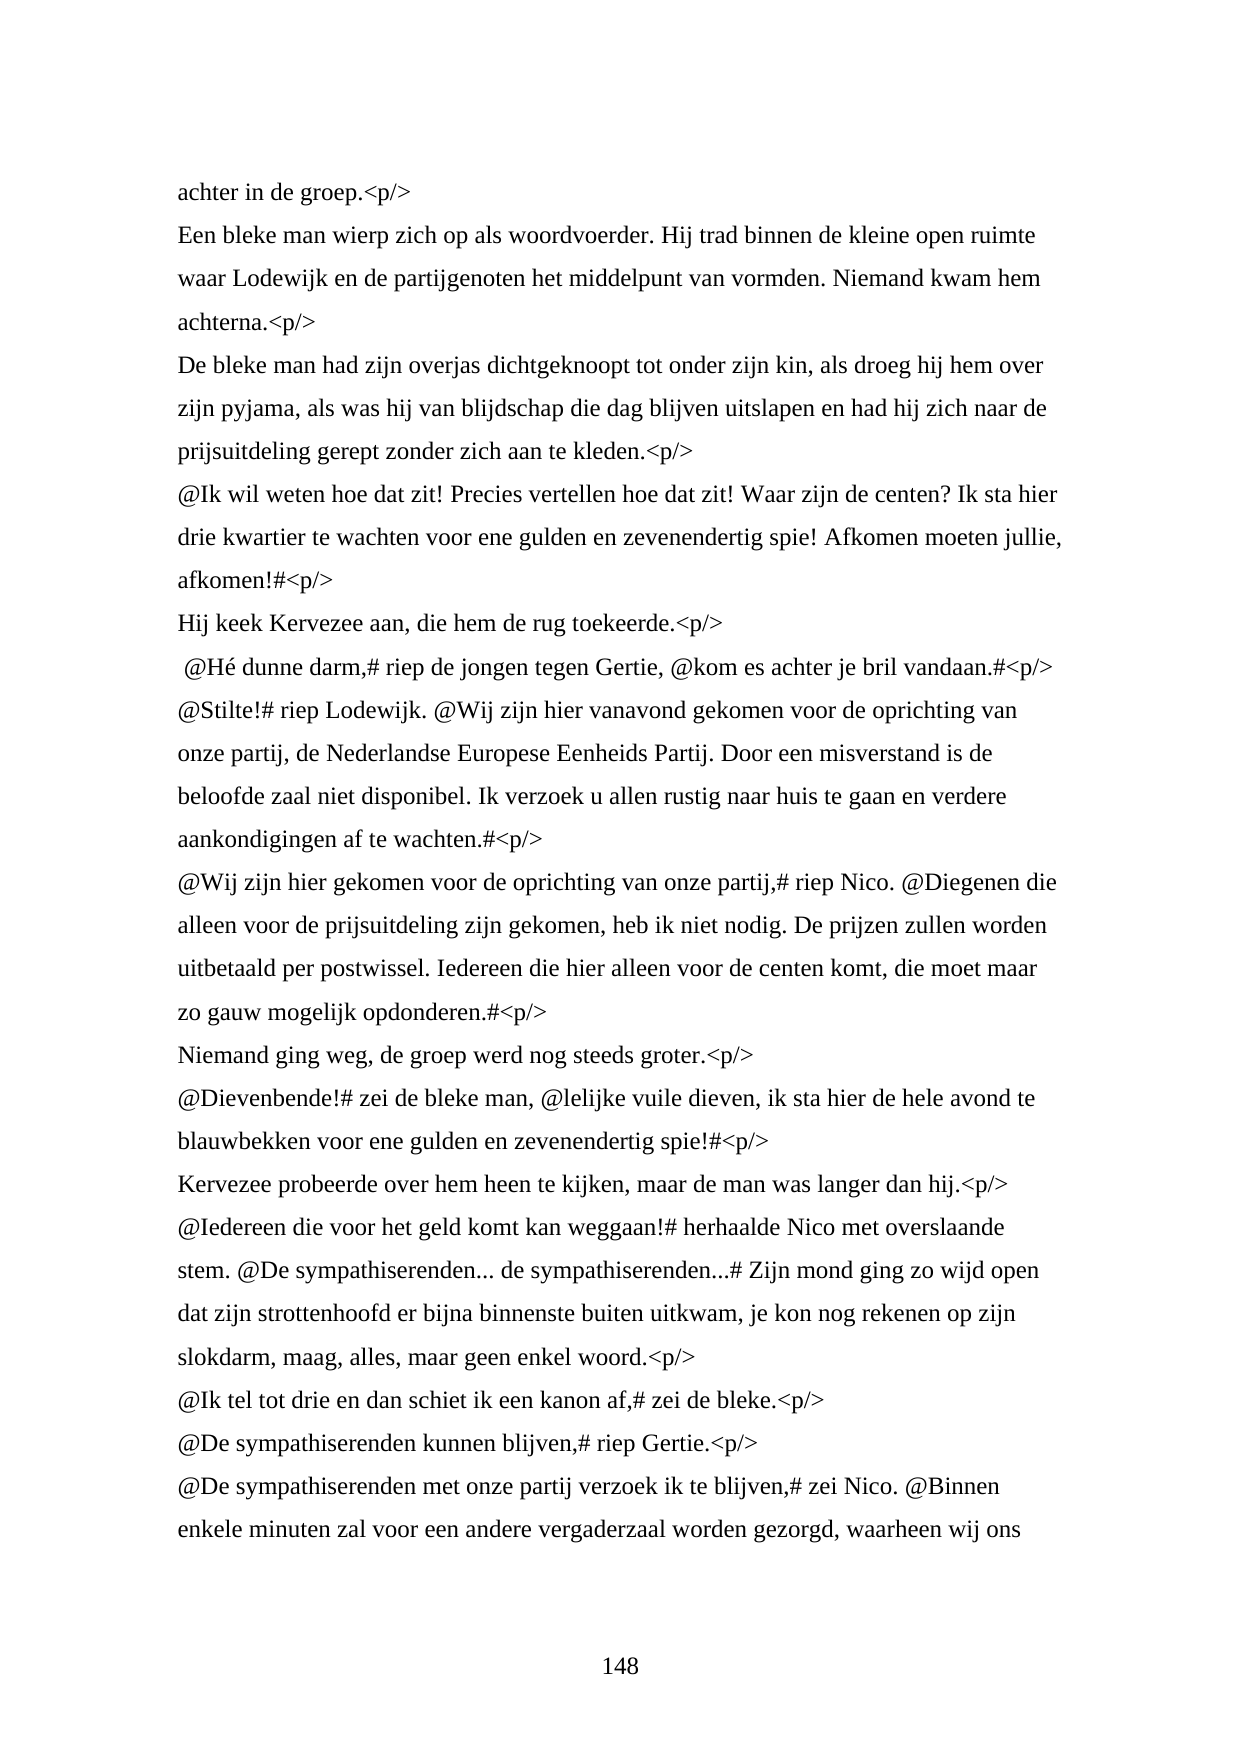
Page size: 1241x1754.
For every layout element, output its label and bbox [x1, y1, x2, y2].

text [177, 177, 1063, 1543]
